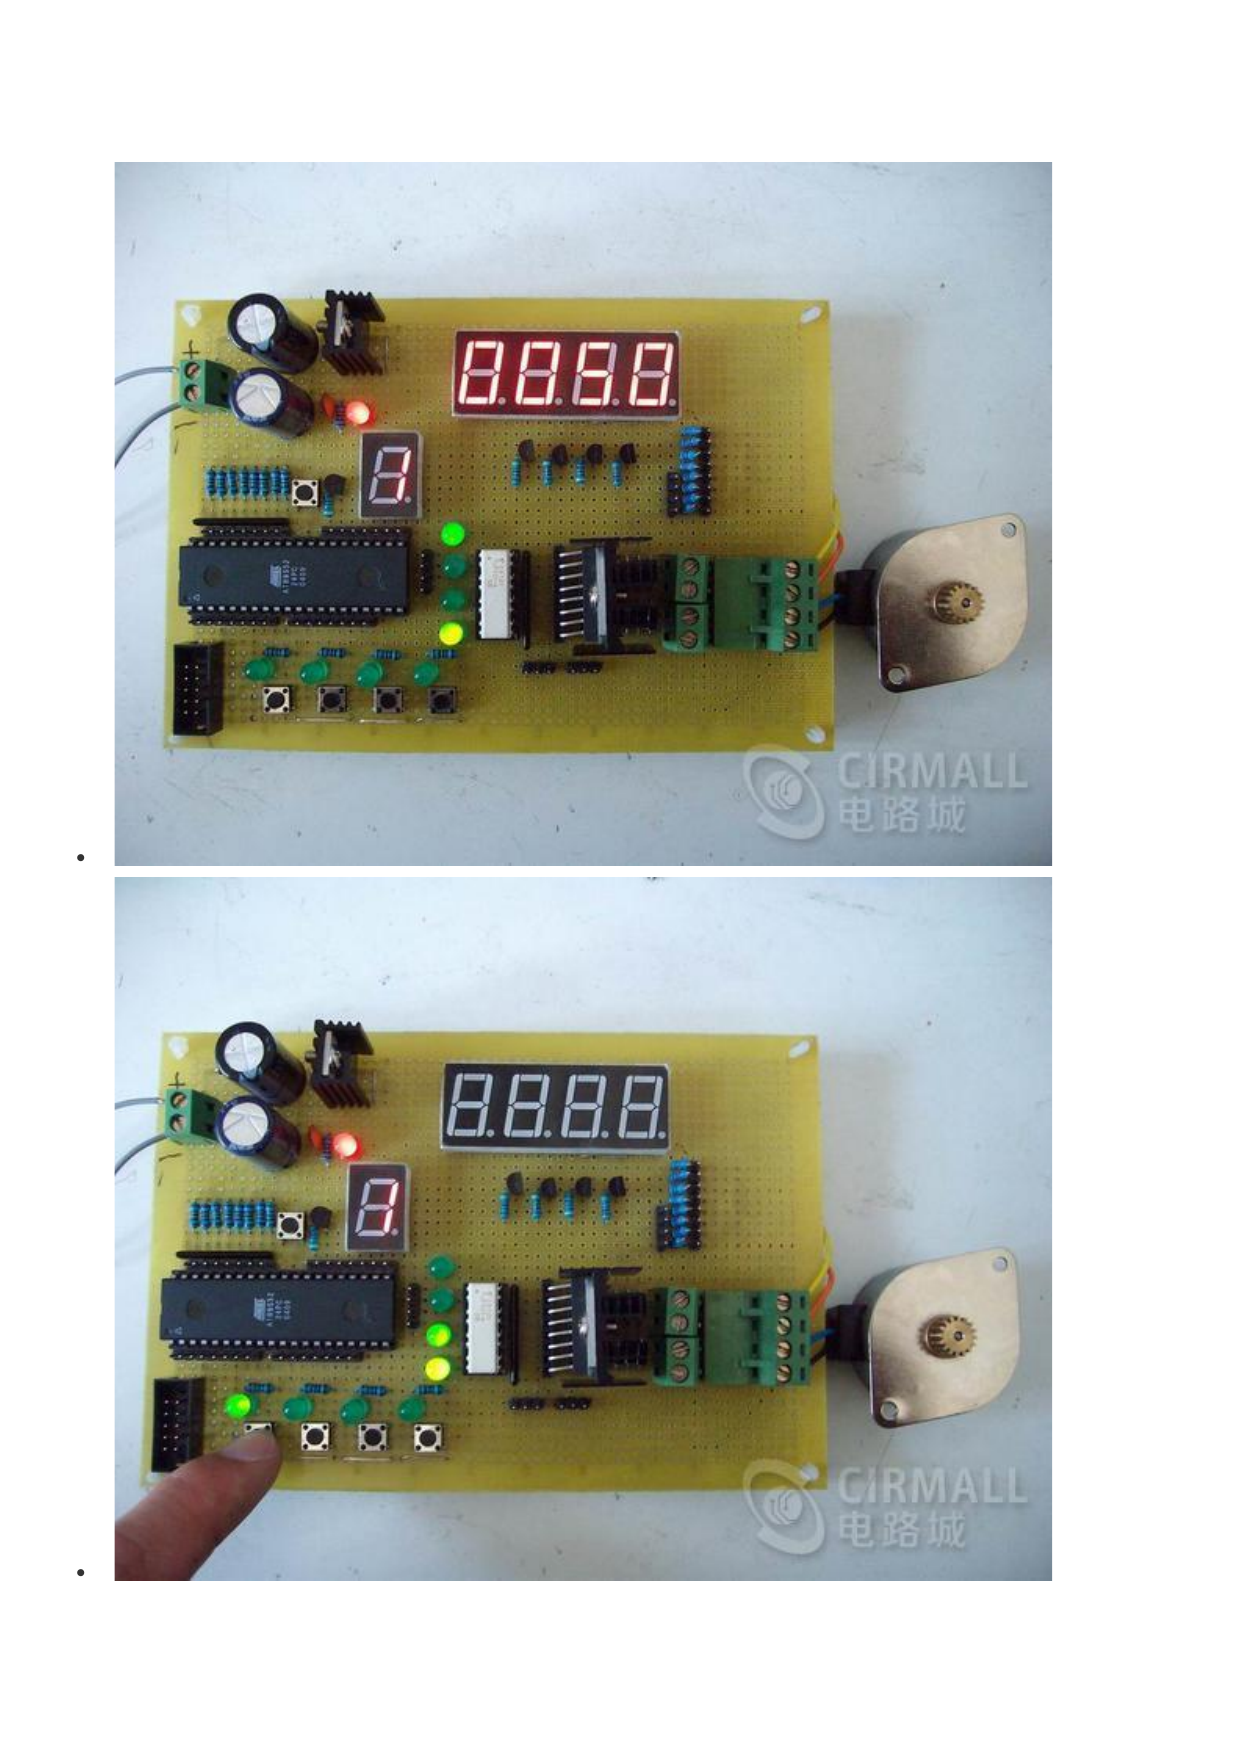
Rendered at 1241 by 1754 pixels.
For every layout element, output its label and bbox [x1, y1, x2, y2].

picture [114, 162, 1053, 866]
picture [114, 877, 1053, 1581]
